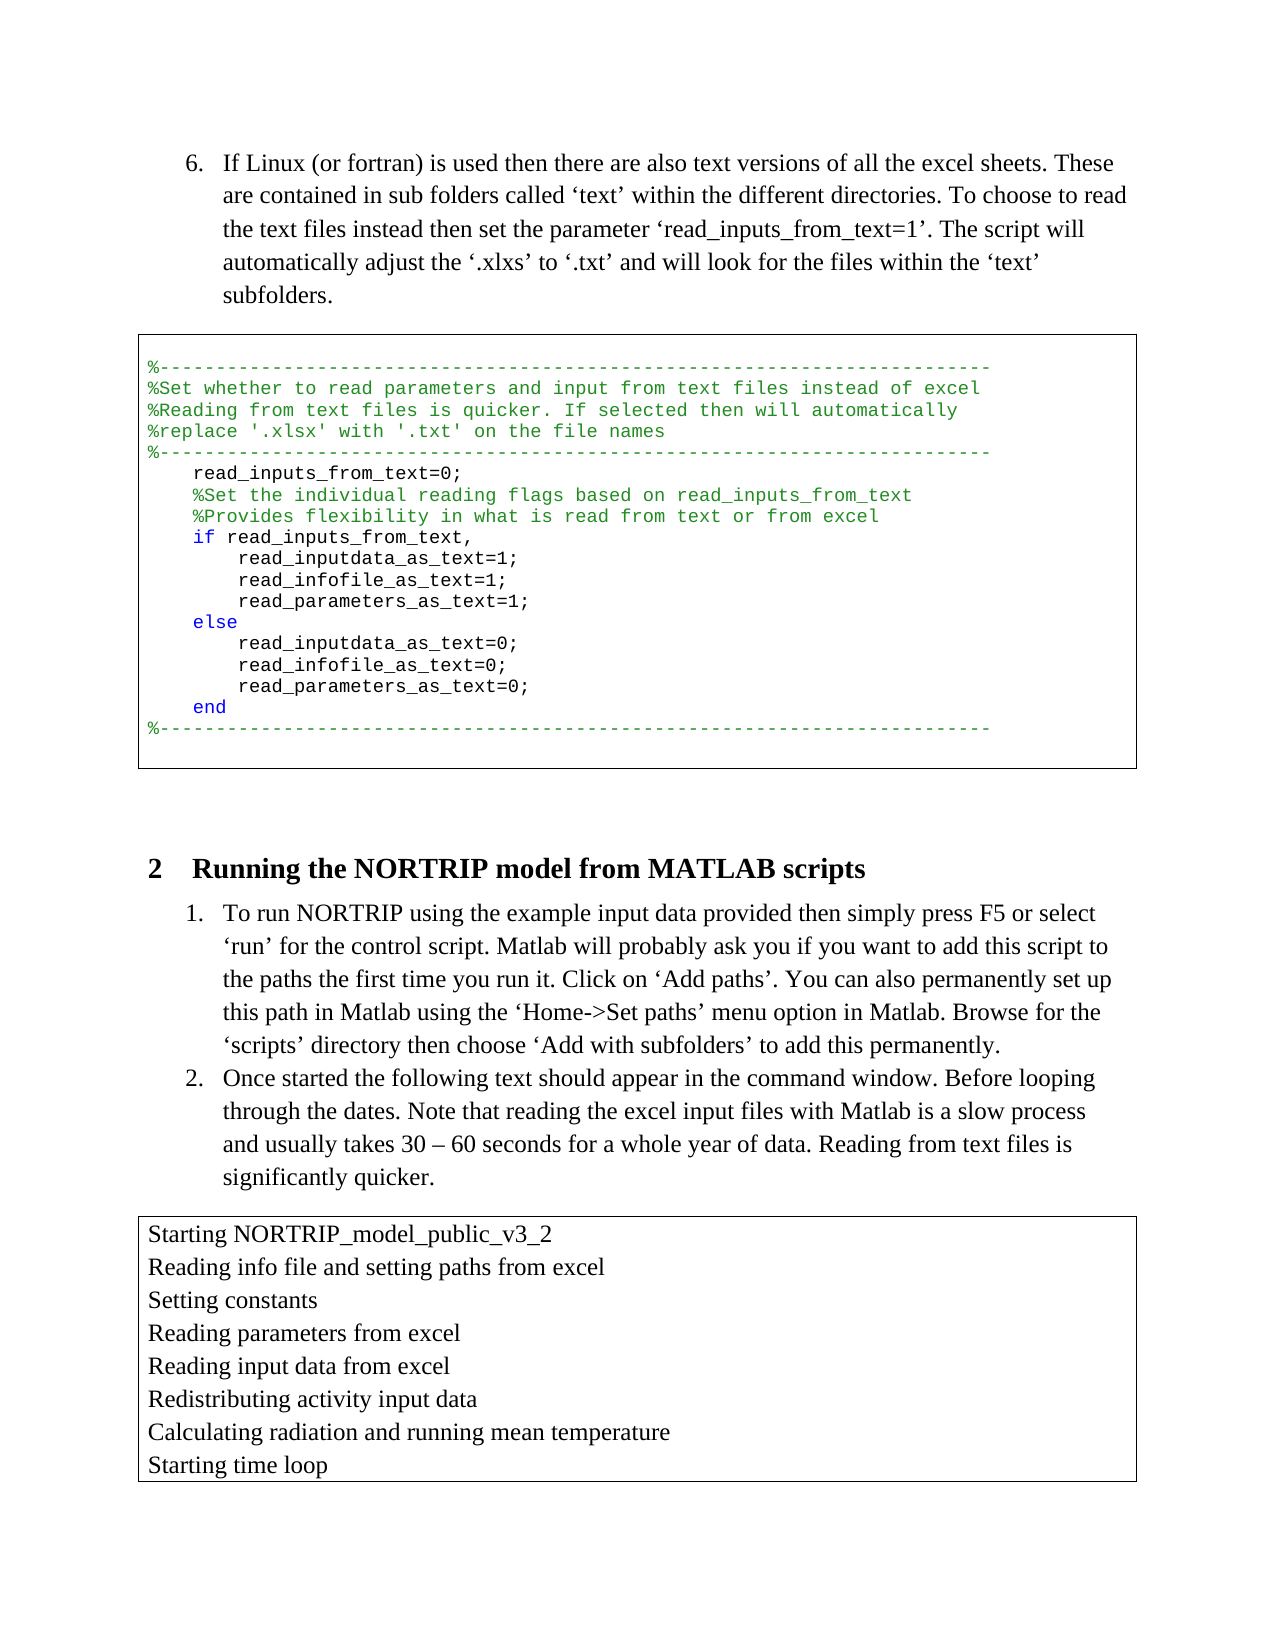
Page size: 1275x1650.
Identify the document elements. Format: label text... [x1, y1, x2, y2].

text read_parameters_as_text=1; [148, 592, 1127, 613]
text read_infofile_as_text=0; [148, 655, 1127, 677]
text %-------------------------------------------------------------------------- [148, 443, 1127, 464]
text %Reading from text files is quicker. If selected then will automatically [148, 400, 1127, 422]
text read_inputdata_as_text=1; [148, 549, 1127, 570]
text if read_inputs_from_text, [148, 528, 1127, 549]
text end [148, 698, 1127, 719]
subtitle Running the NORTRIP model from MATLAB scripts [148, 852, 1127, 885]
text %Set whether to read parameters and input from text files instead of excel [148, 379, 1127, 400]
list If Linux (or fortran) is used then there are also text versions of all the excel sheets. These are contained in sub folders called ‘text’ within the different directories. To choose to read the text files instead then set the parameter ‘read_inputs_from_text=1’. The script will automatically adjust the ‘.xlxs’ to ‘.txt’ and will look for the files within the ‘text’ subfolders. [185, 148, 1127, 308]
text %replace '.xlsx' with '.txt' on the file names [148, 422, 1127, 443]
text Setting constants [139, 1282, 1136, 1314]
text read_inputdata_as_text=0; [148, 634, 1127, 655]
list To run NORTRIP using the example input data provided then simply press F5 or select ‘run’ for the control script. Matlab will probably ask you if you want to add this script to the paths the first time you run it. Click on ‘Add paths’. You can also permanently set up this path in Matlab using the ‘Home->Set paths’ menu option in Matlab. Browse for the ‘scripts’ directory then choose ‘Add with subfolders’ to add this permanently. [185, 898, 1127, 1058]
text Starting time loop [139, 1447, 1136, 1481]
list Once started the following text should appear in the command window. Before looping through the dates. Note that reading the excel input files with Matlab is a slow process and usually takes 30 – 60 seconds for a whole year of data. Reading from text files is significantly quicker. [185, 1063, 1127, 1191]
text %-------------------------------------------------------------------------- [148, 358, 1127, 379]
text Reading input data from excel [139, 1348, 1136, 1380]
text %Provides flexibility in what is read from text or from excel [148, 507, 1127, 528]
text Reading parameters from excel [139, 1315, 1136, 1347]
text read_inputs_from_text=0; [148, 464, 1127, 485]
text Reading info file and setting paths from excel [139, 1249, 1136, 1281]
text Redistributing activity input data [139, 1381, 1136, 1413]
text read_parameters_as_text=0; [148, 677, 1127, 698]
text Calculating radiation and running mean temperature [139, 1414, 1136, 1446]
text %-------------------------------------------------------------------------- [148, 719, 1127, 740]
text else [148, 613, 1127, 634]
text Starting NORTRIP_model_public_v3_2 [139, 1217, 1136, 1248]
text read_infofile_as_text=1; [148, 570, 1127, 592]
text %Set the individual reading flags based on read_inputs_from_text [148, 485, 1127, 507]
